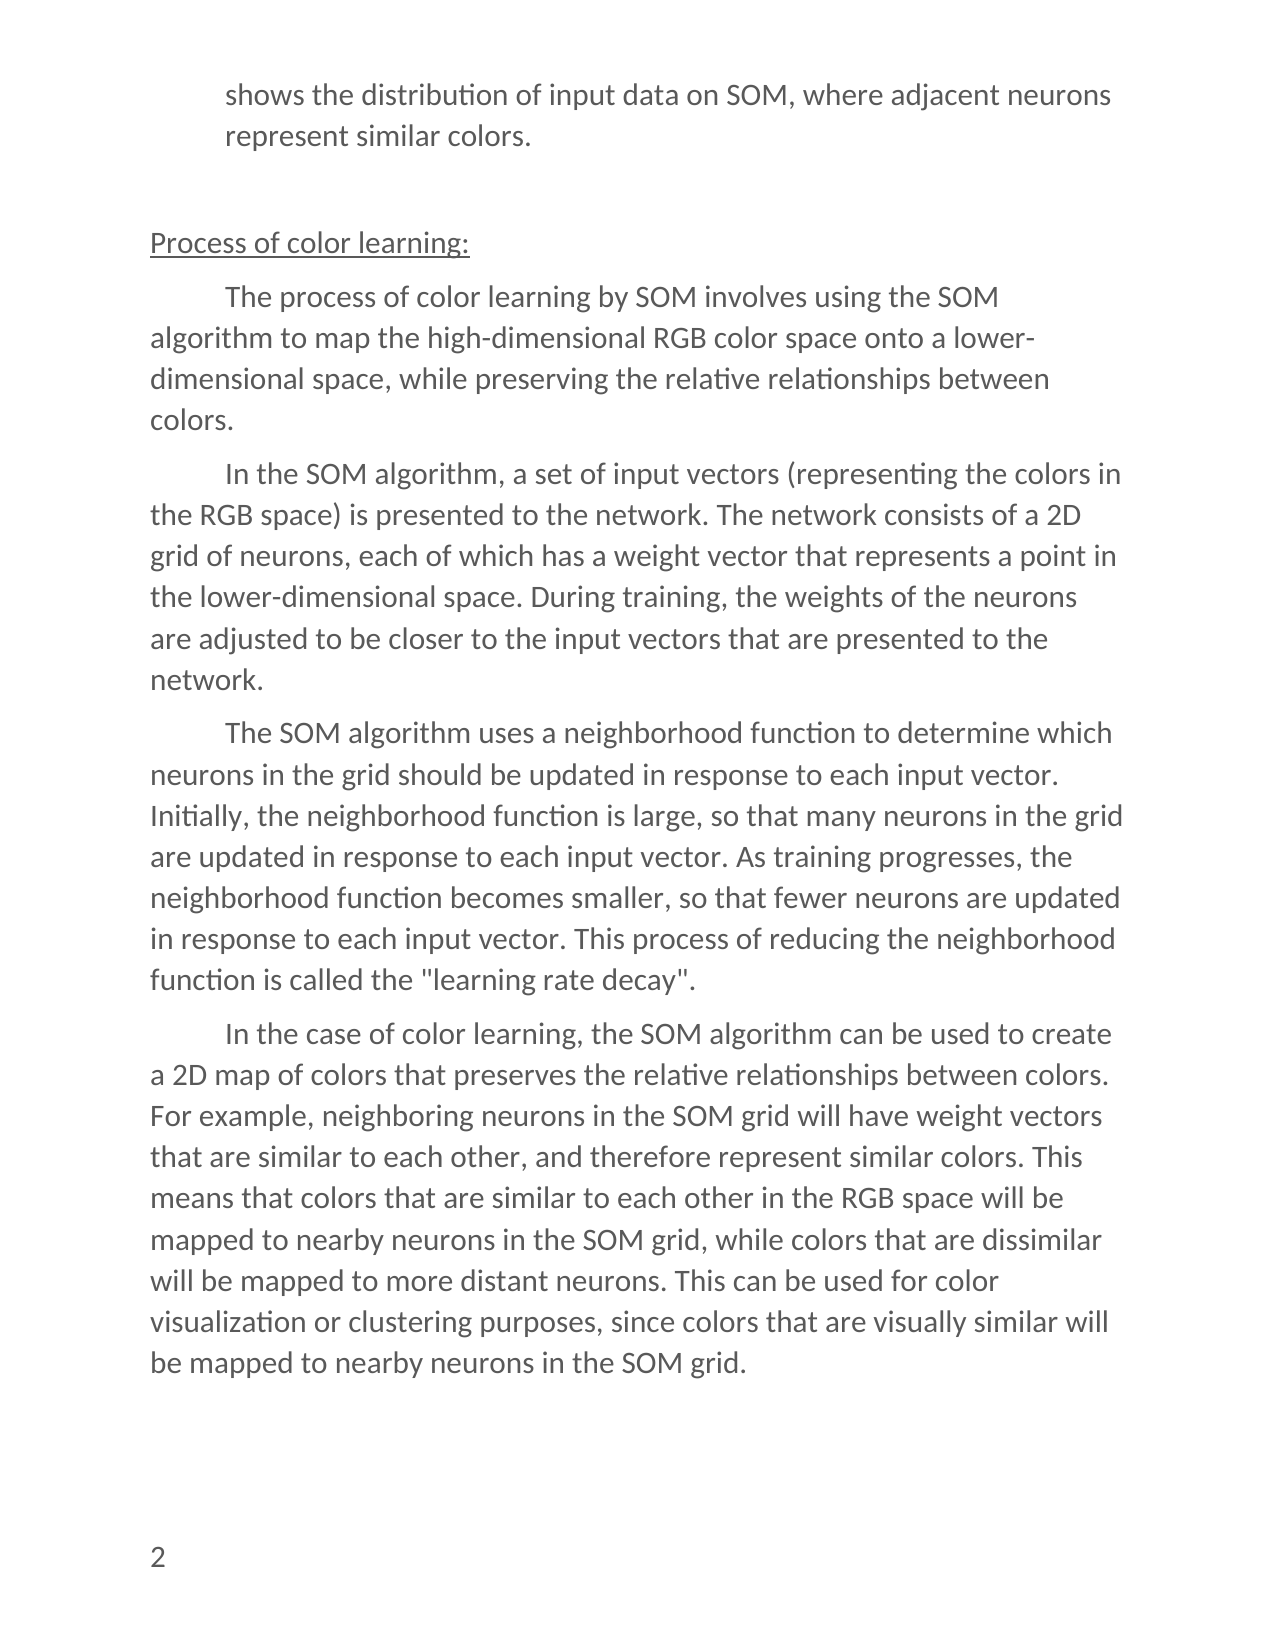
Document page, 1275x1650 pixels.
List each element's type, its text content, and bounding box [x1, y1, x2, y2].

text In the SOM algorithm, a set of input vectors (representing the colors in the RGB space) is presented to the network. The network consists of a 2D grid of neurons, each of which has a weight vector that represents a point in the lower-dimensional space. During training, the weights of the neurons are adjusted to be closer to the input vectors that are presented to the network. [150, 454, 1125, 698]
text The SOM algorithm uses a neighborhood function to determine which neurons in the grid should be updated in response to each input vector. Initially, the neighborhood function is large, so that many neurons in the grid are updated in response to each input vector. As training progresses, the neighborhood function becomes smaller, so that fewer neurons are updated in response to each input vector. This process of reducing the neighborhood function is called the "learning rate decay". [150, 713, 1125, 998]
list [187, 75, 1125, 154]
text The process of color learning by SOM involves using the SOM algorithm to map the high-dimensional RGB color space onto a lower-dimensional space, while preserving the relative relationships between colors. [150, 277, 1125, 439]
text Process of color learning: [150, 223, 1125, 262]
text In the case of color learning, the SOM algorithm can be used to create a 2D map of colors that preserves the relative relationships between colors. For example, neighboring neurons in the SOM grid will have weight vectors that are similar to each other, and therefore represent similar colors. This means that colors that are similar to each other in the RGB space will be mapped to nearby neurons in the SOM grid, while colors that are dissimilar will be mapped to more distant neurons. This can be used for color visualization or clustering purposes, since colors that are visually similar will be mapped to nearby neurons in the SOM grid. [150, 1014, 1125, 1381]
